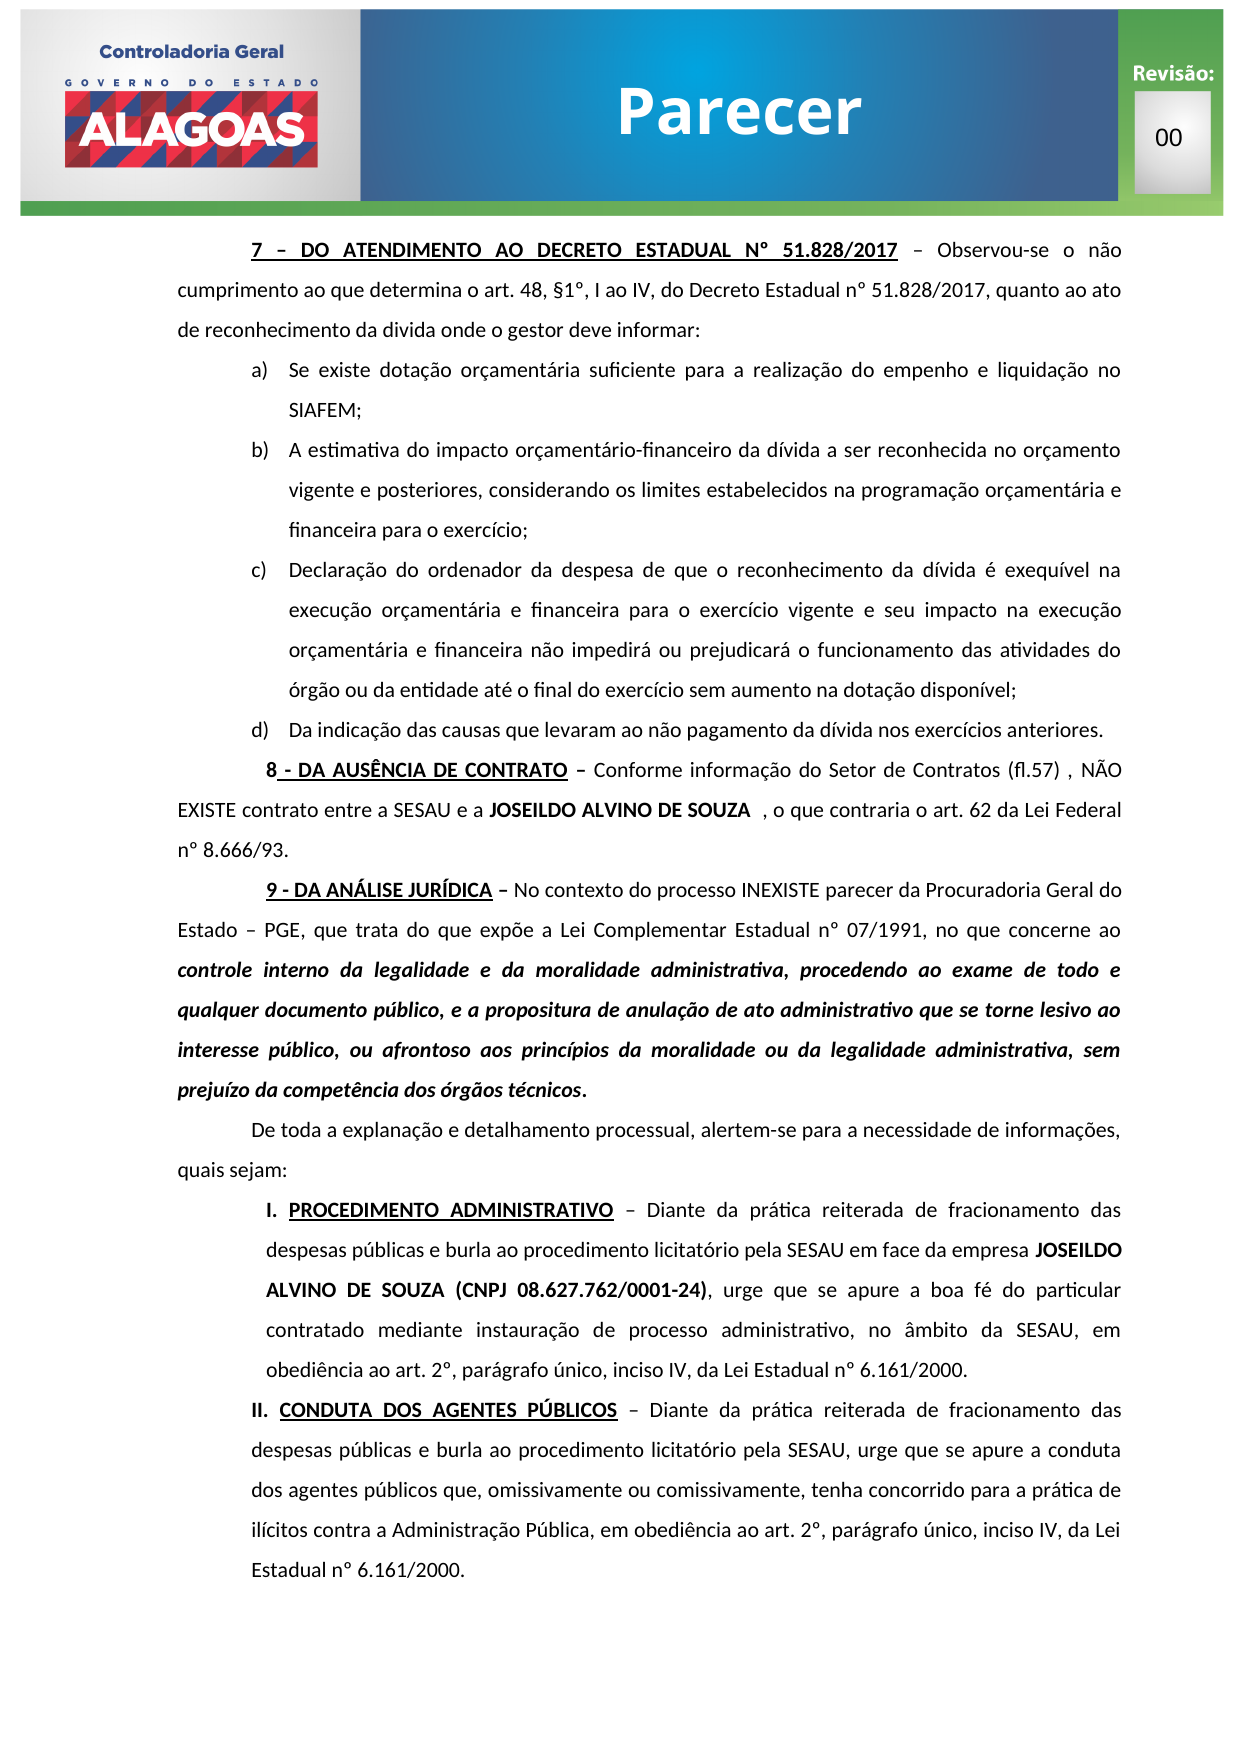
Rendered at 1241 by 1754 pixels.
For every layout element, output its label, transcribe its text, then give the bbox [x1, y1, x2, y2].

text 9 - DA ANÁLISE JURÍDICA – No contexto do processo INEXISTE parecer da Procuradoria Geral do Estado – PGE, que trata do que expõe a Lei Complementar Estadual nº 07/1991, no que concerne ao controle interno da legalidade e da moralidade administrativa, procedendo ao exame de todo e qualquer documento público, e a propositura de anulação de ato administrativo que se torne lesivo ao interesse público, ou afrontoso aos princípios da moralidade ou da legalidade administrativa, sem prejuízo da competência dos órgãos técnicos. [177, 876, 1122, 1103]
picture [20, 9, 1224, 216]
list Declaração do ordenador da despesa de que o reconhecimento da dívida é exequível na execução orçamentária e financeira para o exercício vigente e seu impacto na execução orçamentária e financeira não impedirá ou prejudicará o funcionamento das atividades do órgão ou da entidade até o final do exercício sem aumento na dotação disponível; [251, 556, 1122, 703]
list I. PROCEDIMENTO ADMINISTRATIVO – Diante da prática reiterada de fracionamento das despesas públicas e burla ao procedimento licitatório pela SESAU em face da empresa JOSEILDO ALVINO DE SOUZA (CNPJ 08.627.762/0001-24), urge que se apure a boa fé do particular contratado mediante instauração de processo administrativo, no âmbito da SESAU, em obediência ao art. 2º, parágrafo único, inciso IV, da Lei Estadual nº 6.161/2000. [266, 1196, 1122, 1383]
list II. CONDUTA DOS AGENTES PÚBLICOS – Diante da prática reiterada de fracionamento das despesas públicas e burla ao procedimento licitatório pela SESAU, urge que se apure a conduta dos agentes públicos que, omissivamente ou comissivamente, tenha concorrido para a prática de ilícitos contra a Administração Pública, em obediência ao art. 2º, parágrafo único, inciso IV, da Lei Estadual nº 6.161/2000. [251, 1396, 1122, 1583]
list Se existe dotação orçamentária suficiente para a realização do empenho e liquidação no SIAFEM; [251, 356, 1122, 423]
text De toda a explanação e detalhamento processual, alertem-se para a necessidade de informações, quais sejam: [177, 1116, 1122, 1183]
text 8 - DA AUSÊNCIA DE CONTRATO – Conforme informação do Setor de Contratos (fl.57) , NÃO EXISTE contrato entre a SESAU e a JOSEILDO ALVINO DE SOUZA , o que contraria o art. 62 da Lei Federal nº 8.666/93. [177, 756, 1122, 863]
text 7 – DO ATENDIMENTO AO DECRETO ESTADUAL Nº 51.828/2017 – Observou-se o não cumprimento ao que determina o art. 48, §1º, I ao IV, do Decreto Estadual nº 51.828/2017, quanto ao ato de reconhecimento da divida onde o gestor deve informar: [177, 236, 1122, 343]
list A estimativa do impacto orçamentário-financeiro da dívida a ser reconhecida no orçamento vigente e posteriores, considerando os limites estabelecidos na programação orçamentária e financeira para o exercício; [251, 436, 1122, 543]
list Da indicação das causas que levaram ao não pagamento da dívida nos exercícios anteriores. [251, 716, 1122, 743]
